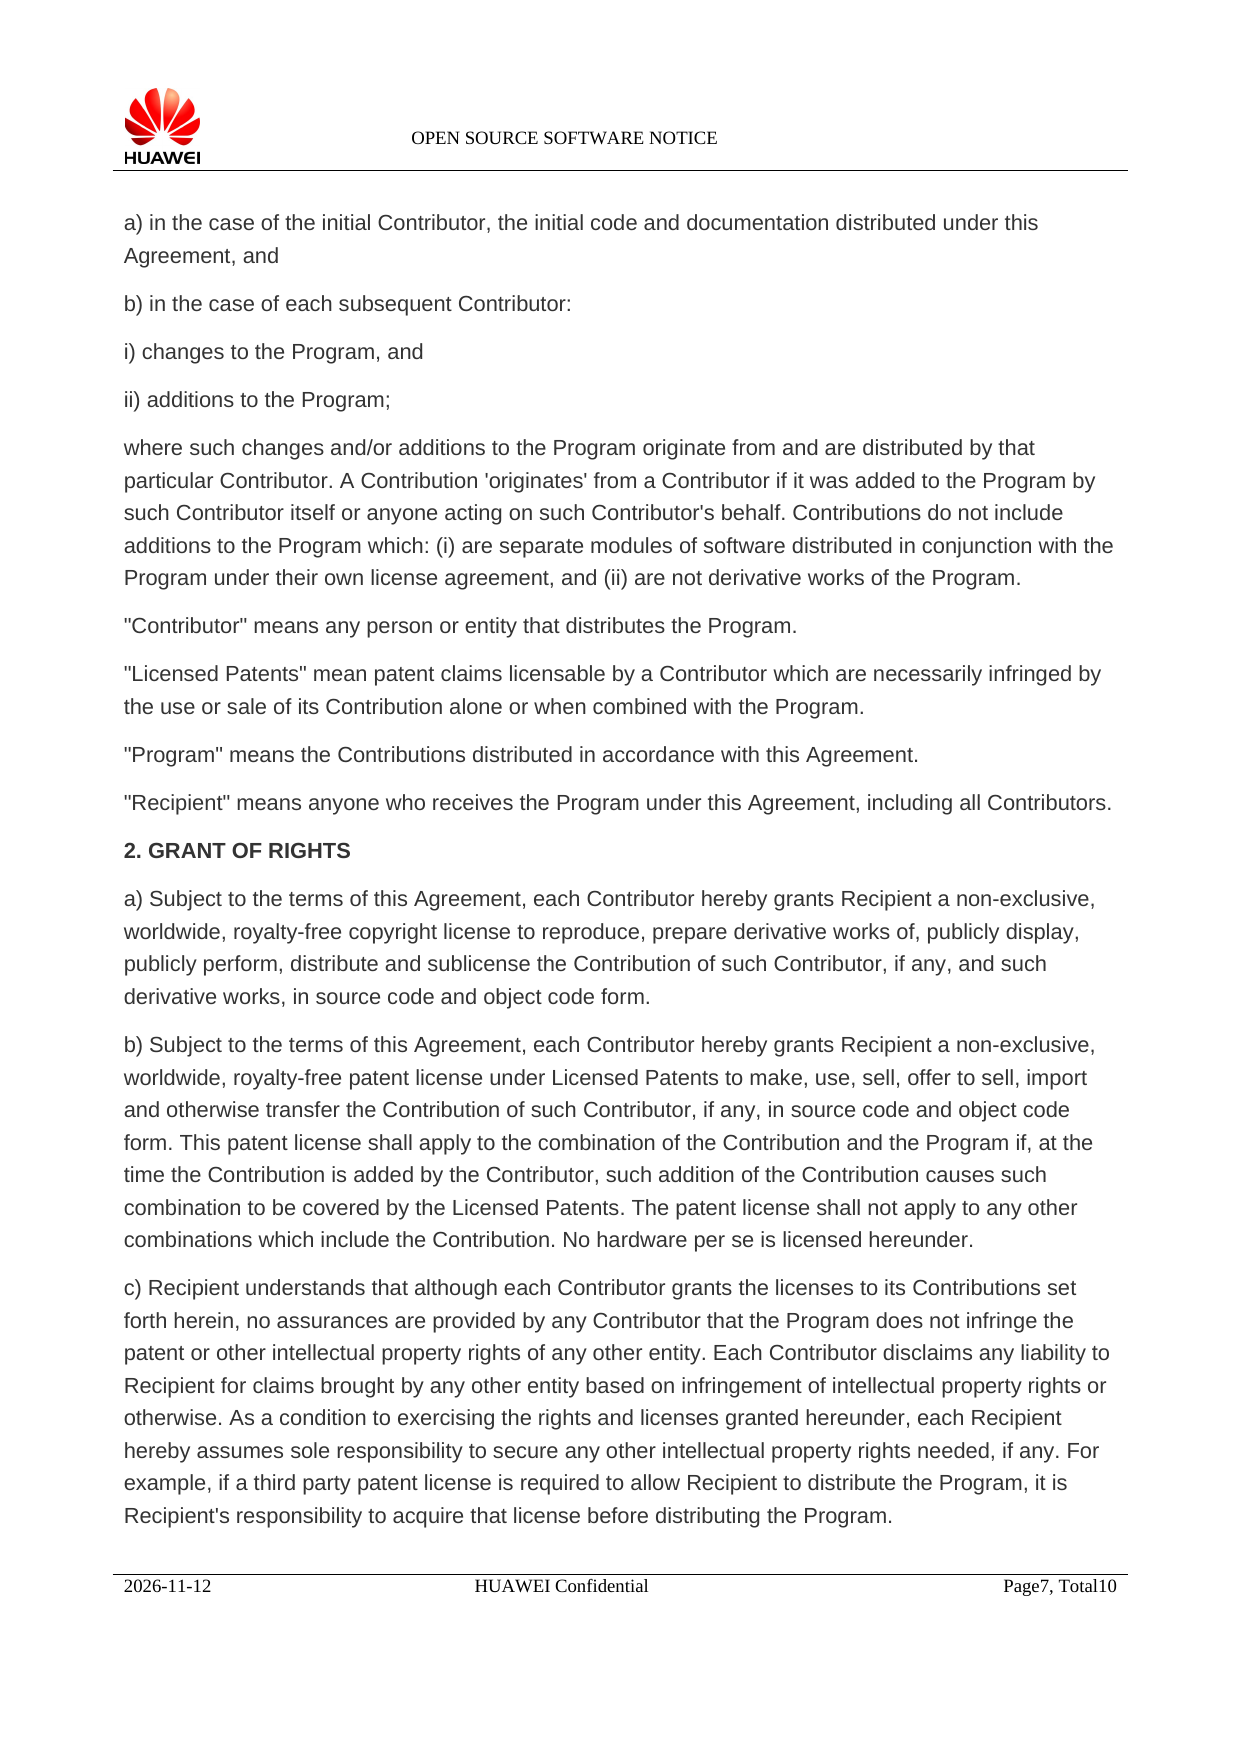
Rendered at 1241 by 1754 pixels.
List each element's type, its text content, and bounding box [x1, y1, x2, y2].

text "Recipient" means anyone who receives the Program under this Agreement, including all Contributors. [123, 786, 1117, 819]
text c) Recipient understands that although each Contributor grants the licenses to its Contributions set forth herein, no assurances are provided by any Contributor that the Program does not infringe the patent or other intellectual property rights of any other entity. Each Contributor disclaims any liability to Recipient for claims brought by any other entity based on infringement of intellectual property rights or otherwise. As a condition to exercising the rights and licenses granted hereunder, each Recipient hereby assumes sole responsibility to secure any other intellectual property rights needed, if any. For example, if a third party patent license is required to allow Recipient to distribute the Program, it is Recipient's responsibility to acquire that license before distributing the Program. [123, 1271, 1117, 1531]
text i) changes to the Program, and [123, 335, 1117, 368]
text "Contributor" means any person or entity that distributes the Program. [123, 609, 1117, 642]
text a) Subject to the terms of this Agreement, each Contributor hereby grants Recipient a non-exclusive, worldwide, royalty-free copyright license to reproduce, prepare derivative works of, publicly display, publicly perform, distribute and sublicense the Contribution of such Contributor, if any, and such derivative works, in source code and object code form. [123, 883, 1117, 1013]
picture [125, 88, 200, 164]
text "Program" means the Contributions distributed in accordance with this Agreement. [123, 738, 1117, 771]
text ii) additions to the Program; [123, 383, 1117, 416]
text b) Subject to the terms of this Agreement, each Contributor hereby grants Recipient a non-exclusive, worldwide, royalty-free patent license under Licensed Patents to make, use, sell, offer to sell, import and otherwise transfer the Contribution of such Contributor, if any, in source code and object code form. This patent license shall apply to the combination of the Contribution and the Program if, at the time the Contribution is added by the Contributor, such addition of the Contribution causes such combination to be covered by the Licensed Patents. The patent license shall not apply to any other combinations which include the Contribution. No hardware per se is licensed hereunder. [123, 1028, 1117, 1256]
text 2. GRANT OF RIGHTS [123, 834, 1117, 867]
text where such changes and/or additions to the Program originate from and are distributed by that particular Contributor. A Contribution 'originates' from a Contributor if it was added to the Program by such Contributor itself or anyone acting on such Contributor's behalf. Contributions do not include additions to the Program which: (i) are separate modules of software distributed in conjunction with the Program under their own license agreement, and (ii) are not derivative works of the Program. [123, 431, 1117, 594]
text "Licensed Patents" mean patent claims licensable by a Contributor which are necessarily infringed by the use or sale of its Contribution alone or when combined with the Program. [123, 658, 1117, 723]
text b) in the case of each subsequent Contributor: [123, 287, 1117, 319]
text a) in the case of the initial Contributor, the initial code and documentation distributed under this Agreement, and [123, 206, 1117, 271]
